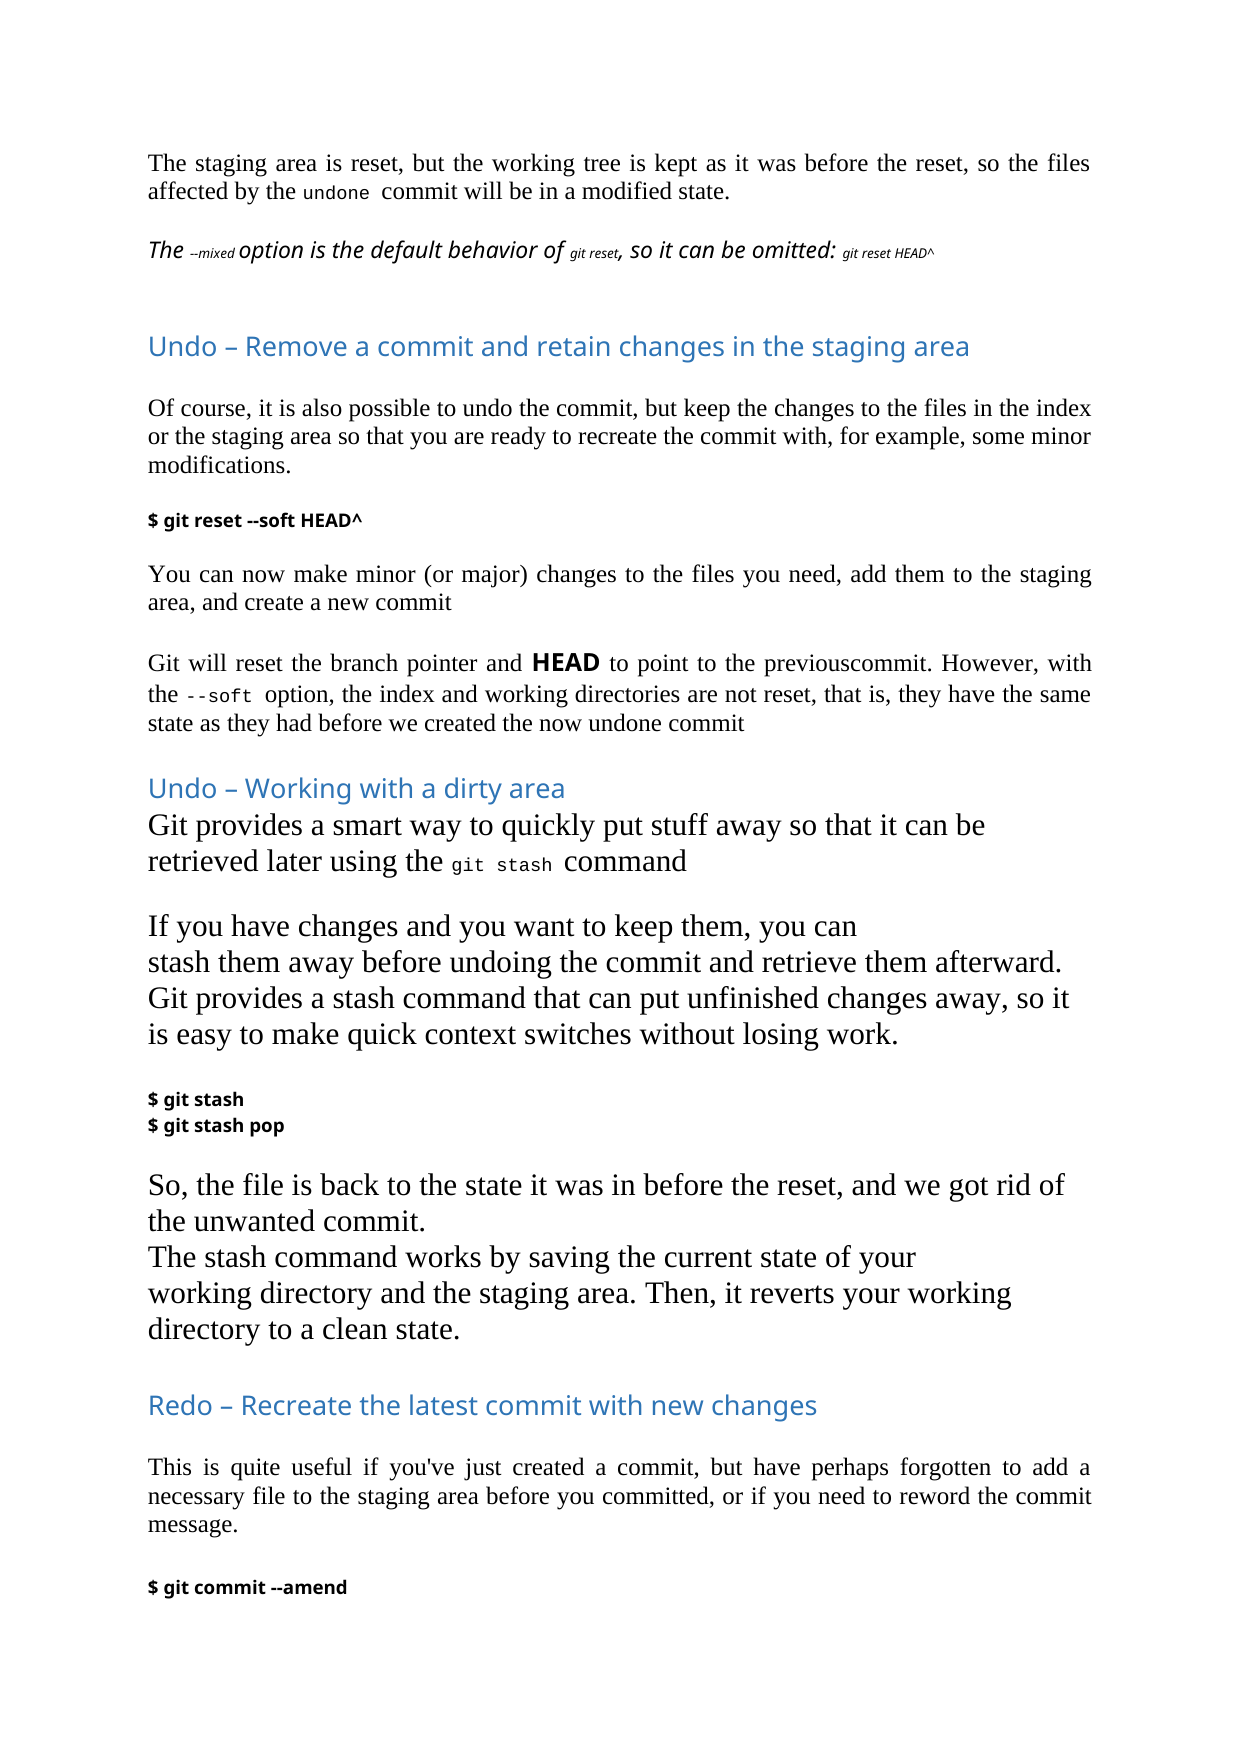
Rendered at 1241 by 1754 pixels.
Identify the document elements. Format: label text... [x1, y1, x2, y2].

text $ git stash pop [148, 1112, 1093, 1138]
text directory to a clean state. [148, 1310, 1093, 1346]
text Git provides a smart way to quickly put stuff away so that it can be retrieved later using the git stash command [148, 806, 1093, 878]
text You can now make minor (or major) changes to the files you need, add them to the staging area, and create a new commit [148, 559, 1093, 616]
subtitle Redo – Recreate the latest commit with new changes [148, 1386, 1093, 1423]
text stash them away before undoing the commit and retrieve them afterward. Git provides a stash command that can put unfinished changes away, so it is easy to make quick context switches without losing work. [148, 943, 1093, 1051]
text If you have changes and you want to keep them, you can [148, 907, 1093, 943]
text working directory and the staging area. Then, it reverts your working [148, 1274, 1093, 1310]
text $ git reset --soft HEAD^ [148, 508, 1093, 533]
text $ git commit --amend [148, 1574, 1093, 1600]
text Of course, it is also possible to undo the commit, but keep the changes to the files in the index or the staging area so that you are ready to recreate the commit with, for example, some minor modifications. [148, 393, 1093, 479]
text So, the file is back to the state it was in before the reset, and we got rid of the unwanted commit. [148, 1167, 1093, 1238]
text The staging area is reset, but the working tree is kept as it was before the reset, so the files affected by the undone commit will be in a modified state. [148, 148, 1093, 205]
subtitle Undo – Remove a commit and retain changes in the staging area [148, 327, 1093, 364]
text This is quite useful if you've just created a commit, but have perhaps forgotten to add a necessary file to the staging area before you committed, or if you need to reword the commit message. [148, 1452, 1093, 1538]
text The stash command works by saving the current state of your [148, 1238, 1093, 1274]
subtitle Undo – Working with a dirty area [148, 769, 1093, 806]
text Git will reset the branch pointer and HEAD to point to the previouscommit. However, with the --soft option, the index and working directories are not reset, that is, they have the same state as they had before we created the now undone commit [148, 645, 1093, 737]
text $ git stash [148, 1087, 1093, 1112]
text The --mixed option is the default behavior of git reset, so it can be omitted: git reset HEAD^ [148, 234, 1093, 265]
